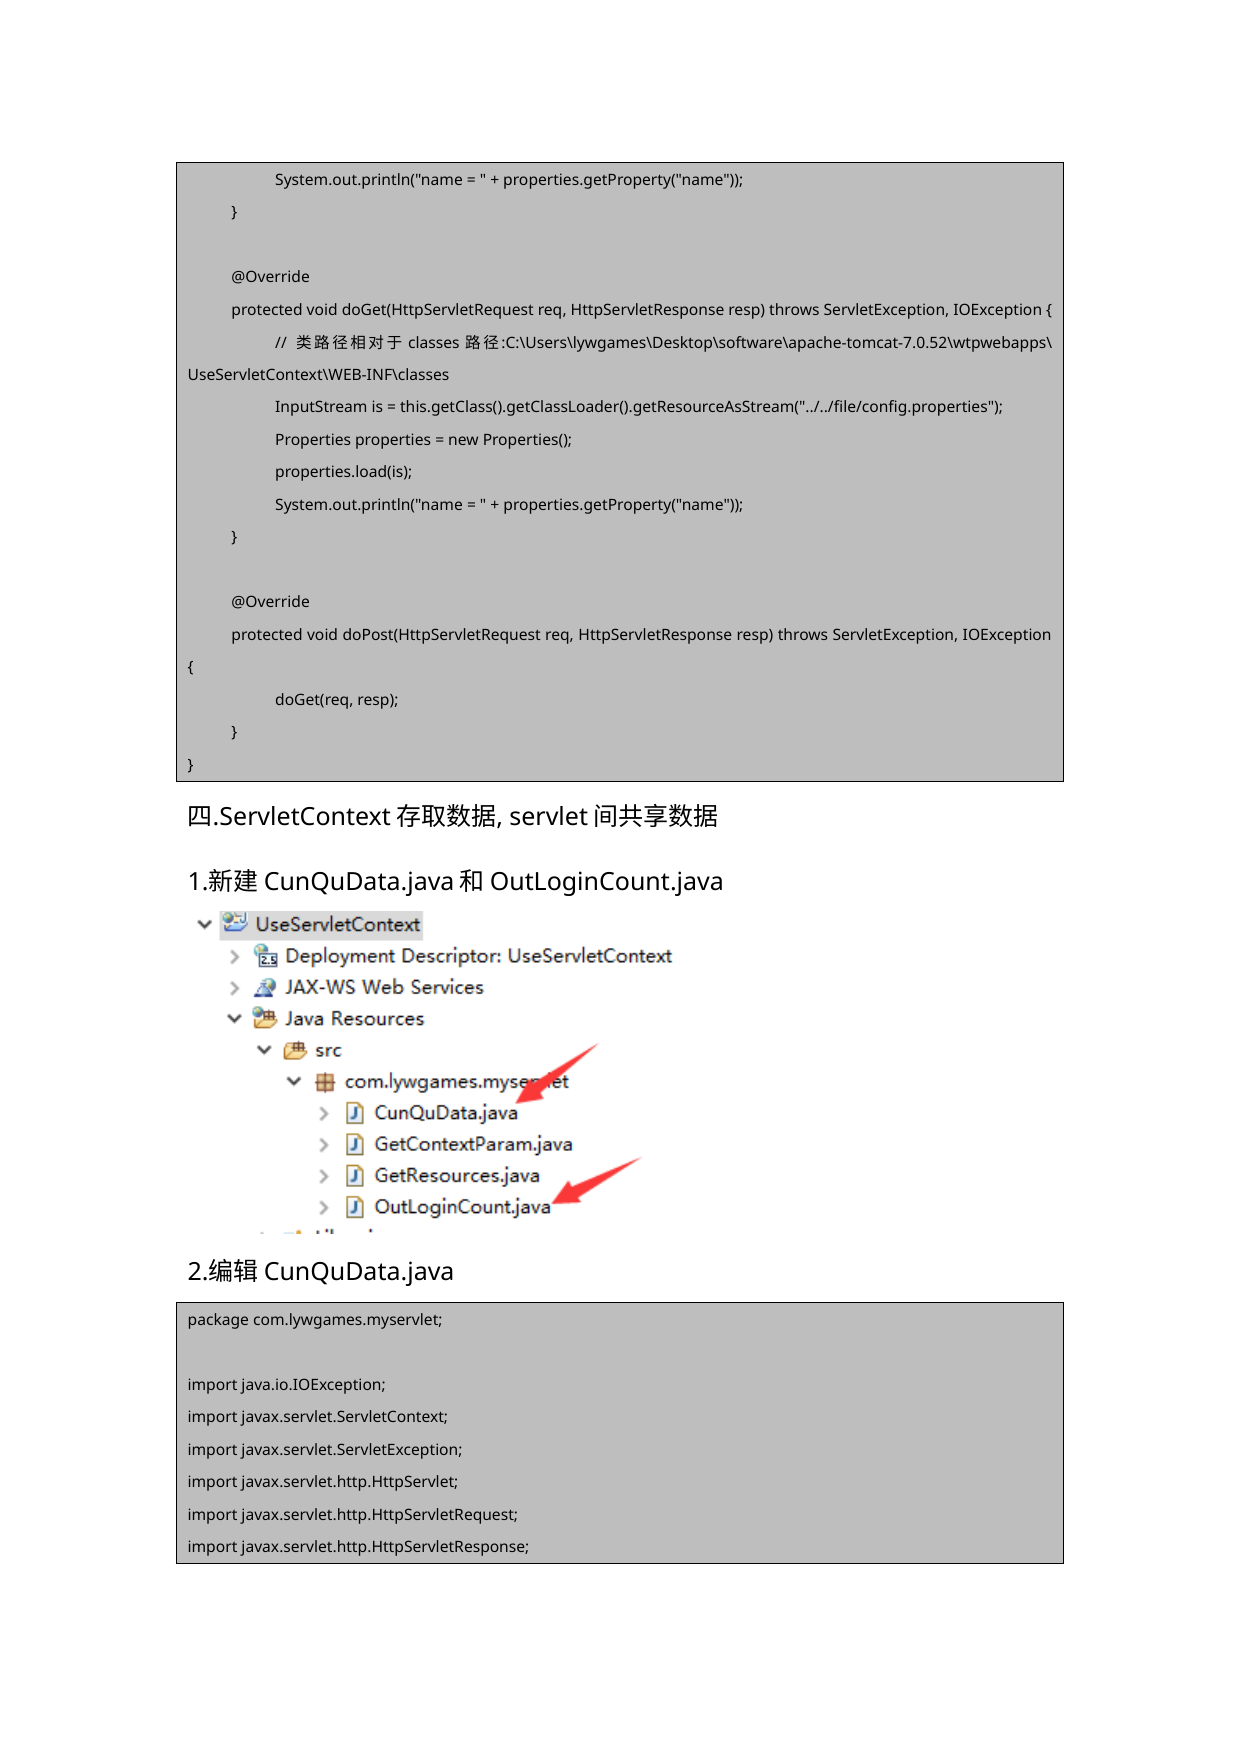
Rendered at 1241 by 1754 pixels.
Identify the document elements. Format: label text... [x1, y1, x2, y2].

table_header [177, 1303, 1063, 1563]
picture [187, 911, 741, 1234]
list 1.新建CunQuData.java和OutLoginCount.java [187, 847, 1053, 912]
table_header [177, 163, 1063, 781]
list 2.编辑CunQuData.java [187, 1237, 1053, 1302]
list 四.ServletContext存取数据, servlet间共享数据 [187, 782, 1053, 847]
